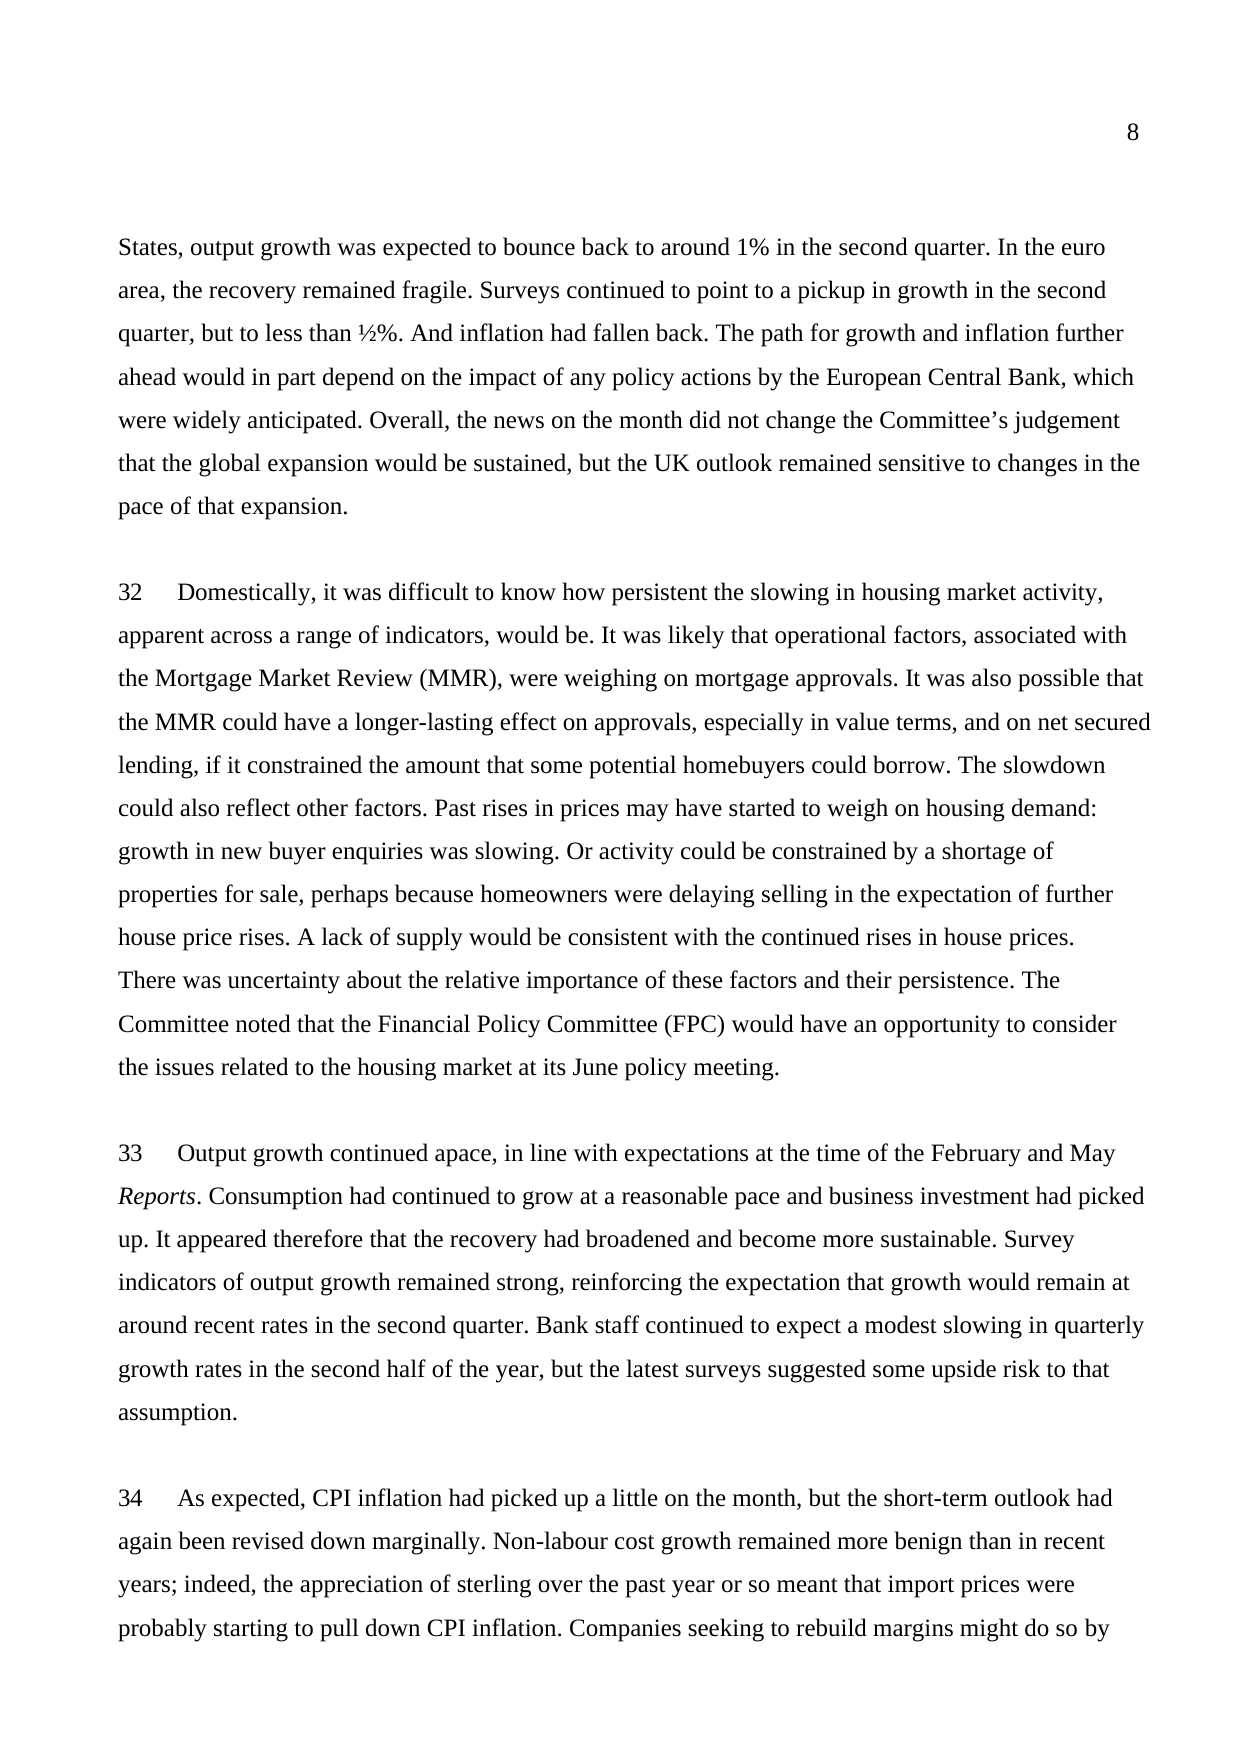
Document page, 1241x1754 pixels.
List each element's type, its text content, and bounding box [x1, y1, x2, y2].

list As expected, CPI inflation had picked up a little on the month, but the short-term outlook had again been revised down marginally. Non-labour cost growth remained more benign than in recent years; indeed, the appreciation of sterling over the past year or so meant that import prices were probably starting to pull down CPI inflation. Companies seeking to rebuild margins might do so by [118, 1483, 1116, 1641]
text There was uncertainty about the relative importance of these factors and their persistence. The Committee noted that the Financial Policy Committee (FPC) would have an opportunity to consider the issues related to the housing market at its June policy meeting. [118, 966, 1119, 1081]
list Domestically, it was difficult to know how persistent the slowing in housing market activity, apparent across a range of indicators, would be. It was likely that operational factors, associated with the Mortgage Market Review (MMR), were weighing on mortgage approvals. It was also possible that the MMR could have a longer-lasting effect on approvals, especially in value terms, and on net secured lending, if it constrained the amount that some potential homebuyers could borrow. The slowdown could also reflect other factors. Past rises in prices may have started to weigh on housing demand: growth in new buyer enquiries was slowing. Or activity could be constrained by a shortage of properties for sale, perhaps because homeowners were delaying selling in the expectation of further house price rises. A lack of supply would be consistent with the continued rises in house prices. [118, 577, 1151, 951]
text States, output growth was expected to bounce back to around 1% in the second quarter. In the euro area, the recovery remained fragile. Surveys continued to point to a pickup in growth in the second quarter, but to less than ½%. And inflation had fallen back. The path for growth and inflation further ahead would in part depend on the impact of any policy actions by the European Central Bank, which were widely anticipated. Overall, the news on the month did not change the Committee’s judgement that the global expansion would be sustained, but the UK outlook remained sensitive to changes in the pace of that expansion. [118, 232, 1142, 520]
list Output growth continued apace, in line with expectations at the time of the February and May Reports. Consumption had continued to grow at a reasonable pace and business investment had picked up. It appeared therefore that the recovery had broadened and become more sustainable. Survey indicators of output growth remained strong, reinforcing the expectation that growth would remain at around recent rates in the second quarter. Bank staff continued to expect a modest slowing in quarterly growth rates in the second half of the year, but the latest surveys suggested some upside risk to that assumption. [118, 1138, 1152, 1426]
